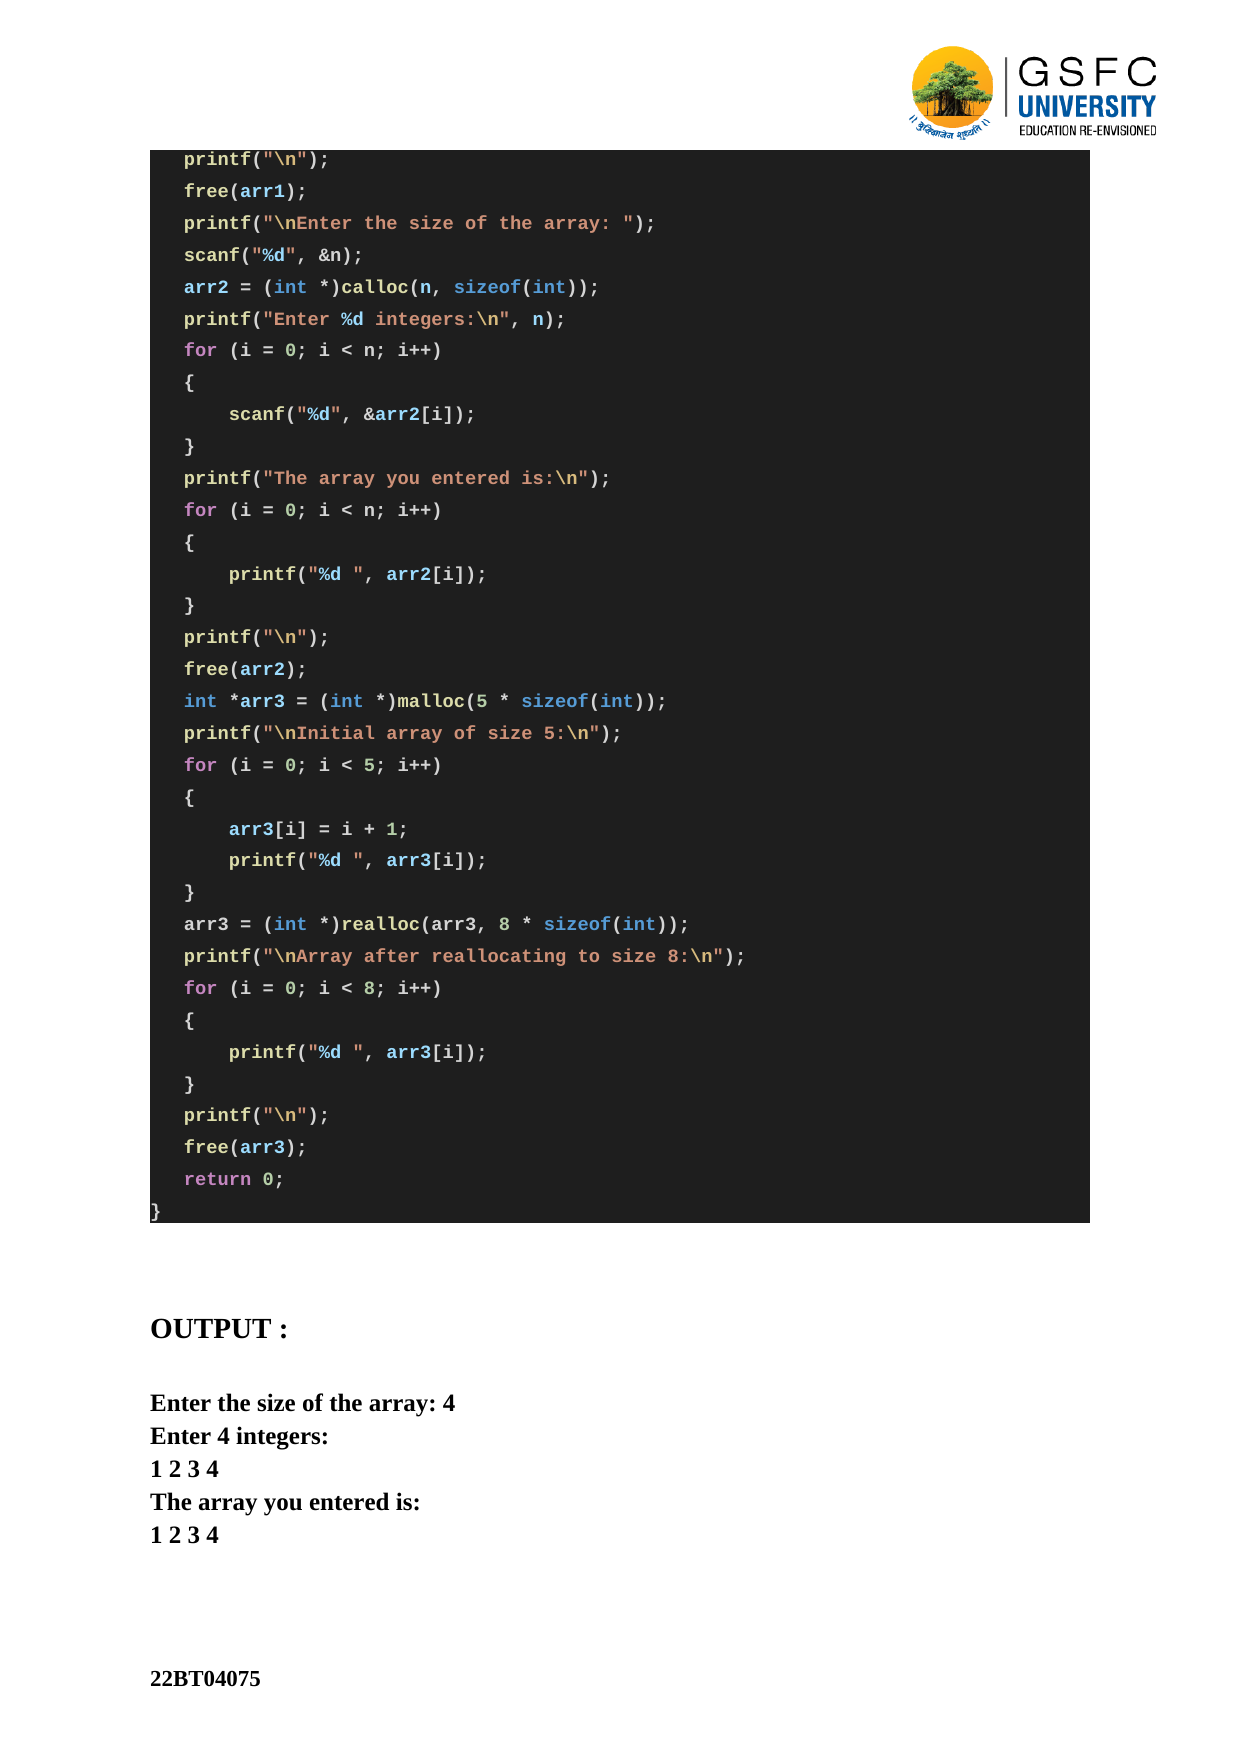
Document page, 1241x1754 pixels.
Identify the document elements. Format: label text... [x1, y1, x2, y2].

text { [150, 1011, 1090, 1032]
text arr2 = (int *)calloc(n, sizeof(int)); [150, 277, 1090, 299]
text 1 2 3 4 [150, 1520, 1090, 1549]
text { [150, 532, 1090, 554]
text Enter 4 integers: 1 2 3 4 [150, 1421, 1090, 1483]
picture [909, 46, 1156, 140]
text for (i = 0; i < n; i++) [150, 341, 1090, 362]
text free(arr2); [150, 660, 1090, 681]
text Enter the size of the array: 4 [150, 1388, 1090, 1417]
text OUTPUT : [150, 1311, 1090, 1344]
text for (i = 0; i < 8; i++) [150, 979, 1090, 1000]
text printf("\nInitial array of size 5:\n"); [150, 724, 1090, 745]
text printf("\n"); [150, 1106, 1090, 1127]
text printf("The array you entered is:\n"); [150, 469, 1090, 490]
text } [150, 1074, 1090, 1096]
text printf("%d ", arr2[i]); [150, 564, 1090, 586]
text printf("Enter %d integers:\n", n); [150, 309, 1090, 331]
text } [150, 1202, 1090, 1223]
text int *arr3 = (int *)malloc(5 * sizeof(int)); [150, 692, 1090, 713]
text printf("%d ", arr3[i]); [150, 1042, 1090, 1064]
text scanf("%d", &n); [150, 246, 1090, 267]
text printf("\nArray after reallocating to size 8:\n"); [150, 947, 1090, 968]
text for (i = 0; i < 5; i++) [150, 756, 1090, 777]
text } [150, 883, 1090, 904]
text printf("\n"); [150, 628, 1090, 649]
text } [150, 437, 1090, 458]
text scanf("%d", &arr2[i]); [150, 405, 1090, 426]
text } [150, 596, 1090, 617]
text printf("\n"); [150, 150, 1090, 171]
text { [150, 373, 1090, 394]
text arr3 = (int *)realloc(arr3, 8 * sizeof(int)); [150, 915, 1090, 936]
text printf("\nEnter the size of the array: "); [150, 214, 1090, 235]
text { [150, 787, 1090, 809]
text free(arr1); [150, 182, 1090, 203]
text The array you entered is: [150, 1487, 1090, 1516]
text free(arr3); [150, 1138, 1090, 1159]
text return 0; [150, 1170, 1090, 1191]
text for (i = 0; i < n; i++) [150, 501, 1090, 522]
text printf("%d ", arr3[i]); [150, 851, 1090, 872]
text arr3[i] = i + 1; [150, 819, 1090, 841]
